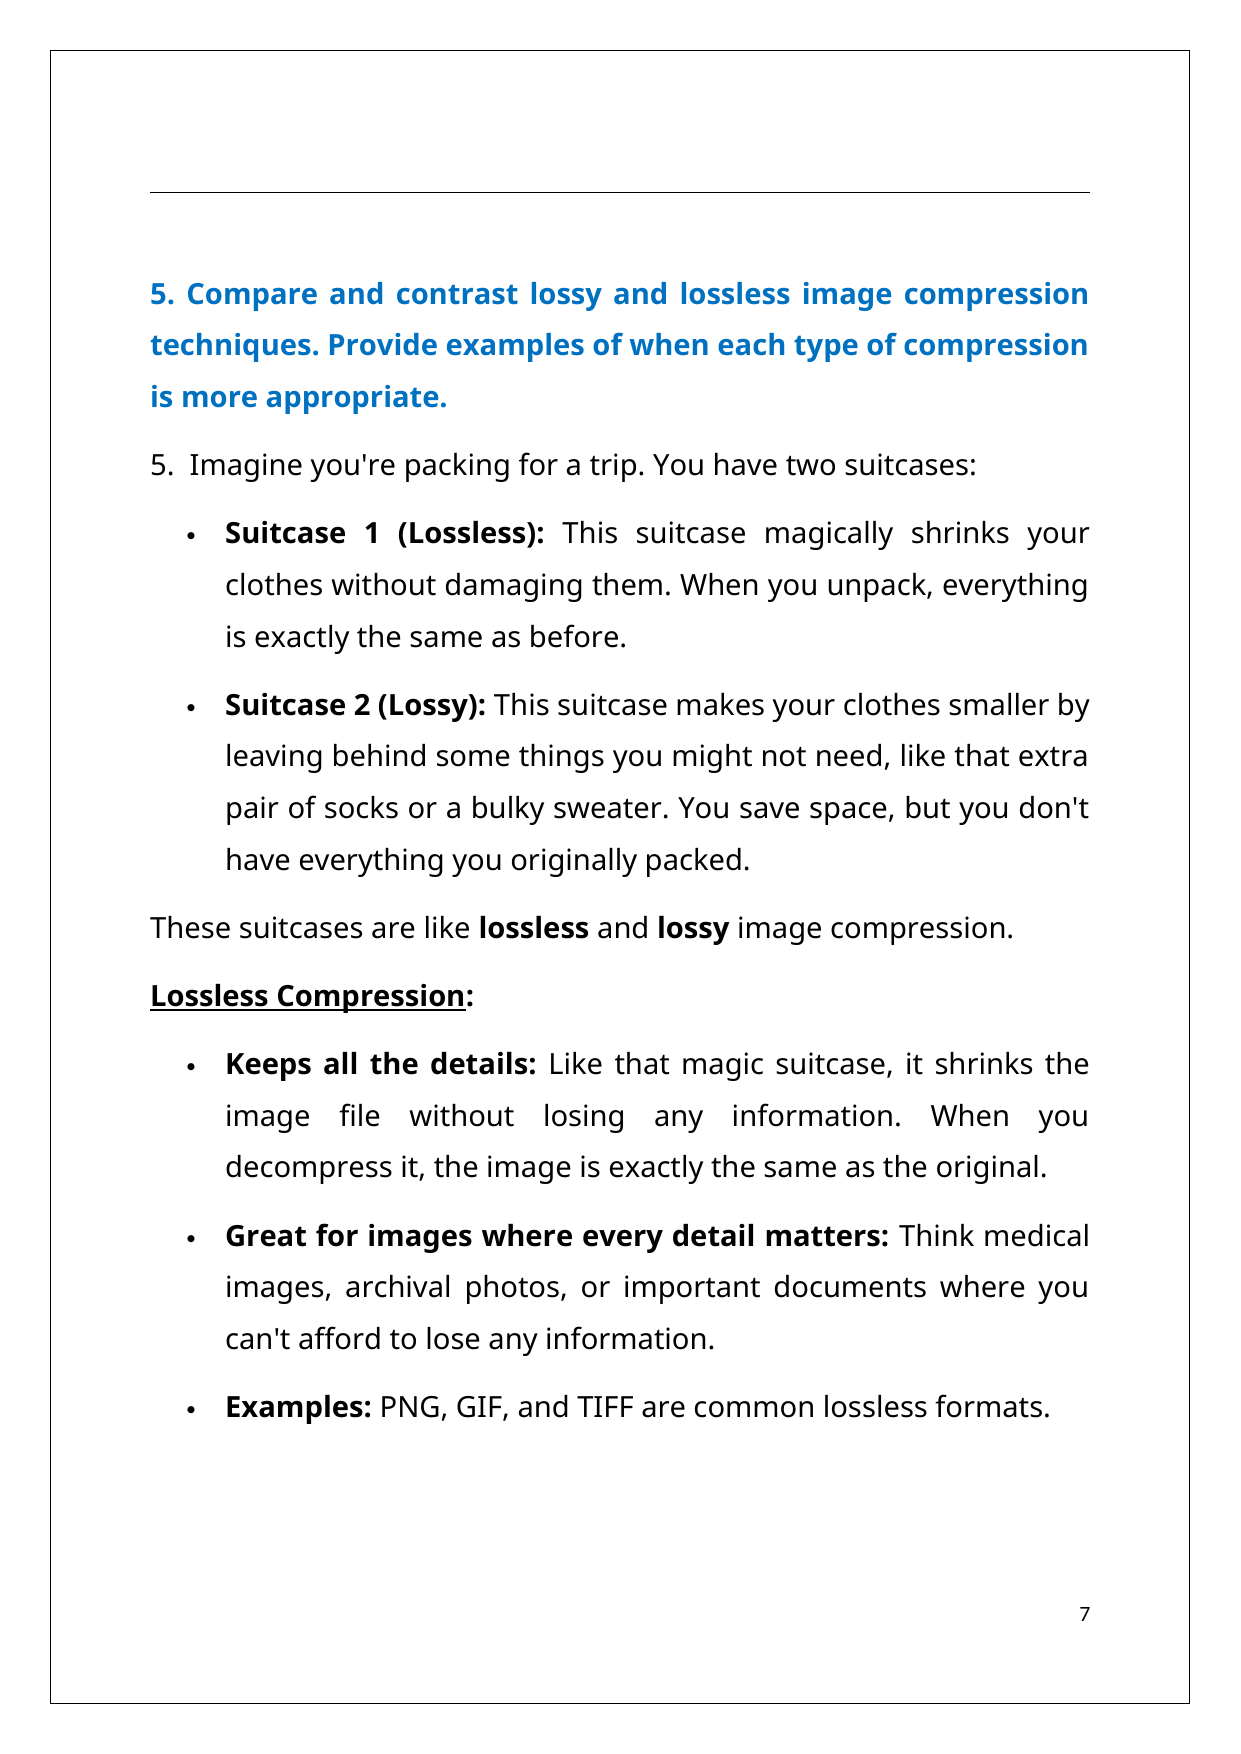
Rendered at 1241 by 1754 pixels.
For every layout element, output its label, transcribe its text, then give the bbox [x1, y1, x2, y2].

text These suitcases are like lossless and lossy image compression. [150, 907, 1090, 947]
list Suitcase 1 (Lossless): This suitcase magically shrinks your clothes without damaging them. When you unpack, everything is exactly the same as before. [187, 513, 1090, 656]
list Examples: PNG, GIF, and TIFF are common lossless formats. [187, 1386, 1090, 1426]
text 5. Imagine you're packing for a trip. You have two suitcases: [150, 444, 1090, 484]
text Lossless Compression: [150, 975, 1090, 1015]
list Keeps all the details: Like that magic suitcase, it shrinks the image file without losing any information. When you decompress it, the image is exactly the same as the original. [187, 1043, 1090, 1186]
list Suitcase 2 (Lossy): This suitcase makes your clothes smaller by leaving behind some things you might not need, like that extra pair of socks or a bulky sweater. You save space, but you don't have everything you originally packed. [187, 684, 1090, 878]
list Great for images where every detail matters: Think medical images, archival photos, or important documents where you can't afford to lose any information. [187, 1215, 1090, 1358]
text 5. Compare and contrast lossy and lossless image compression techniques. Provide examples of when each type of compression is more appropriate. [150, 273, 1090, 416]
